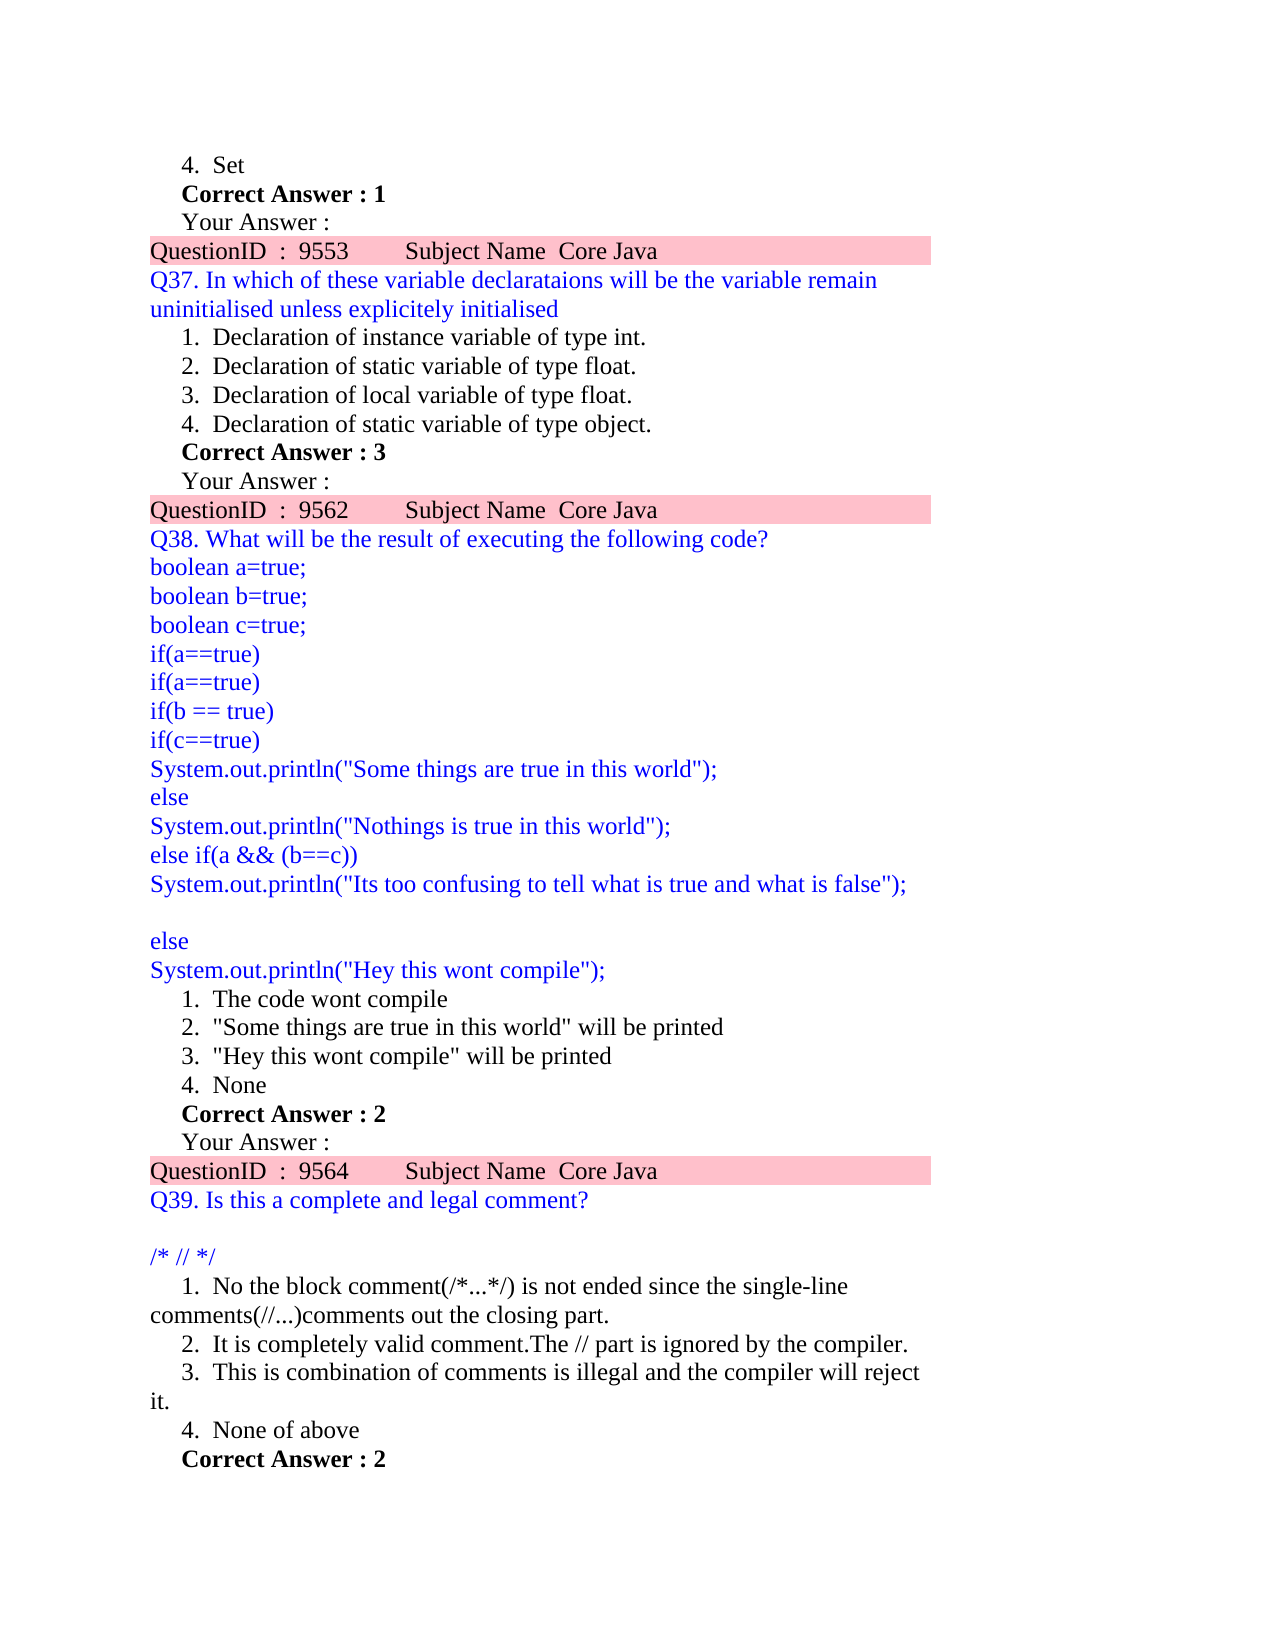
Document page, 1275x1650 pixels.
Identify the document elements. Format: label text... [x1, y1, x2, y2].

table_cell 3. Declaration of local variable of type float. [150, 380, 931, 409]
table_cell Correct Answer : 3 [150, 438, 931, 466]
table_cell Q39. Is this a complete and legal comment? /* // */ [150, 1185, 931, 1271]
table_cell 4. Set [150, 150, 931, 179]
table_cell Your Answer : [150, 208, 931, 236]
table_cell Q38. What will be the result of executing the following code? boolean a=true; boolean b=true; boolean c=true; if(a==true) if(a==true) if(b == true) if(c==true) System.out.println("Some things are true in this world"); else System.out.println("Nothings is true in this world"); else if(a && (b==c)) System.out.println("Its too confusing to tell what is true and what is false"); else System.out.println("Hey this wont compile"); [150, 524, 931, 984]
table_cell 2. It is completely valid comment.The // part is ignored by the compiler. [150, 1329, 931, 1357]
table_cell Correct Answer : 2 [150, 1444, 931, 1472]
table_cell QuestionID : 9553 Subject Name Core Java [150, 236, 931, 265]
table_cell 3. "Hey this wont compile" will be printed [150, 1041, 931, 1070]
table_cell Your Answer : [150, 466, 931, 495]
table_cell Correct Answer : 1 [150, 179, 931, 207]
table_cell 4. None [150, 1070, 931, 1099]
table_cell 1. Declaration of instance variable of type int. [150, 323, 931, 351]
table_cell 4. Declaration of static variable of type object. [150, 409, 931, 437]
table_cell 4. None of above [150, 1415, 931, 1444]
table_cell QuestionID : 9564 Subject Name Core Java [150, 1156, 931, 1185]
table_cell QuestionID : 9562 Subject Name Core Java [150, 495, 931, 524]
table_cell 2. "Some things are true in this world" will be printed [150, 1013, 931, 1041]
table_cell Your Answer : [150, 1128, 931, 1156]
table_cell Correct Answer : 2 [150, 1099, 931, 1127]
table_cell 1. The code wont compile [150, 984, 931, 1012]
table_cell 3. This is combination of comments is illegal and the compiler will reject it. [150, 1358, 931, 1415]
table_cell 1. No the block comment(/*...*/) is not ended since the single-line comments(//...)comments out the closing part. [150, 1271, 931, 1329]
table_cell 2. Declaration of static variable of type float. [150, 351, 931, 380]
table_cell Q37. In which of these variable declarataions will be the variable remain uninitialised unless explicitely initialised [150, 265, 931, 322]
